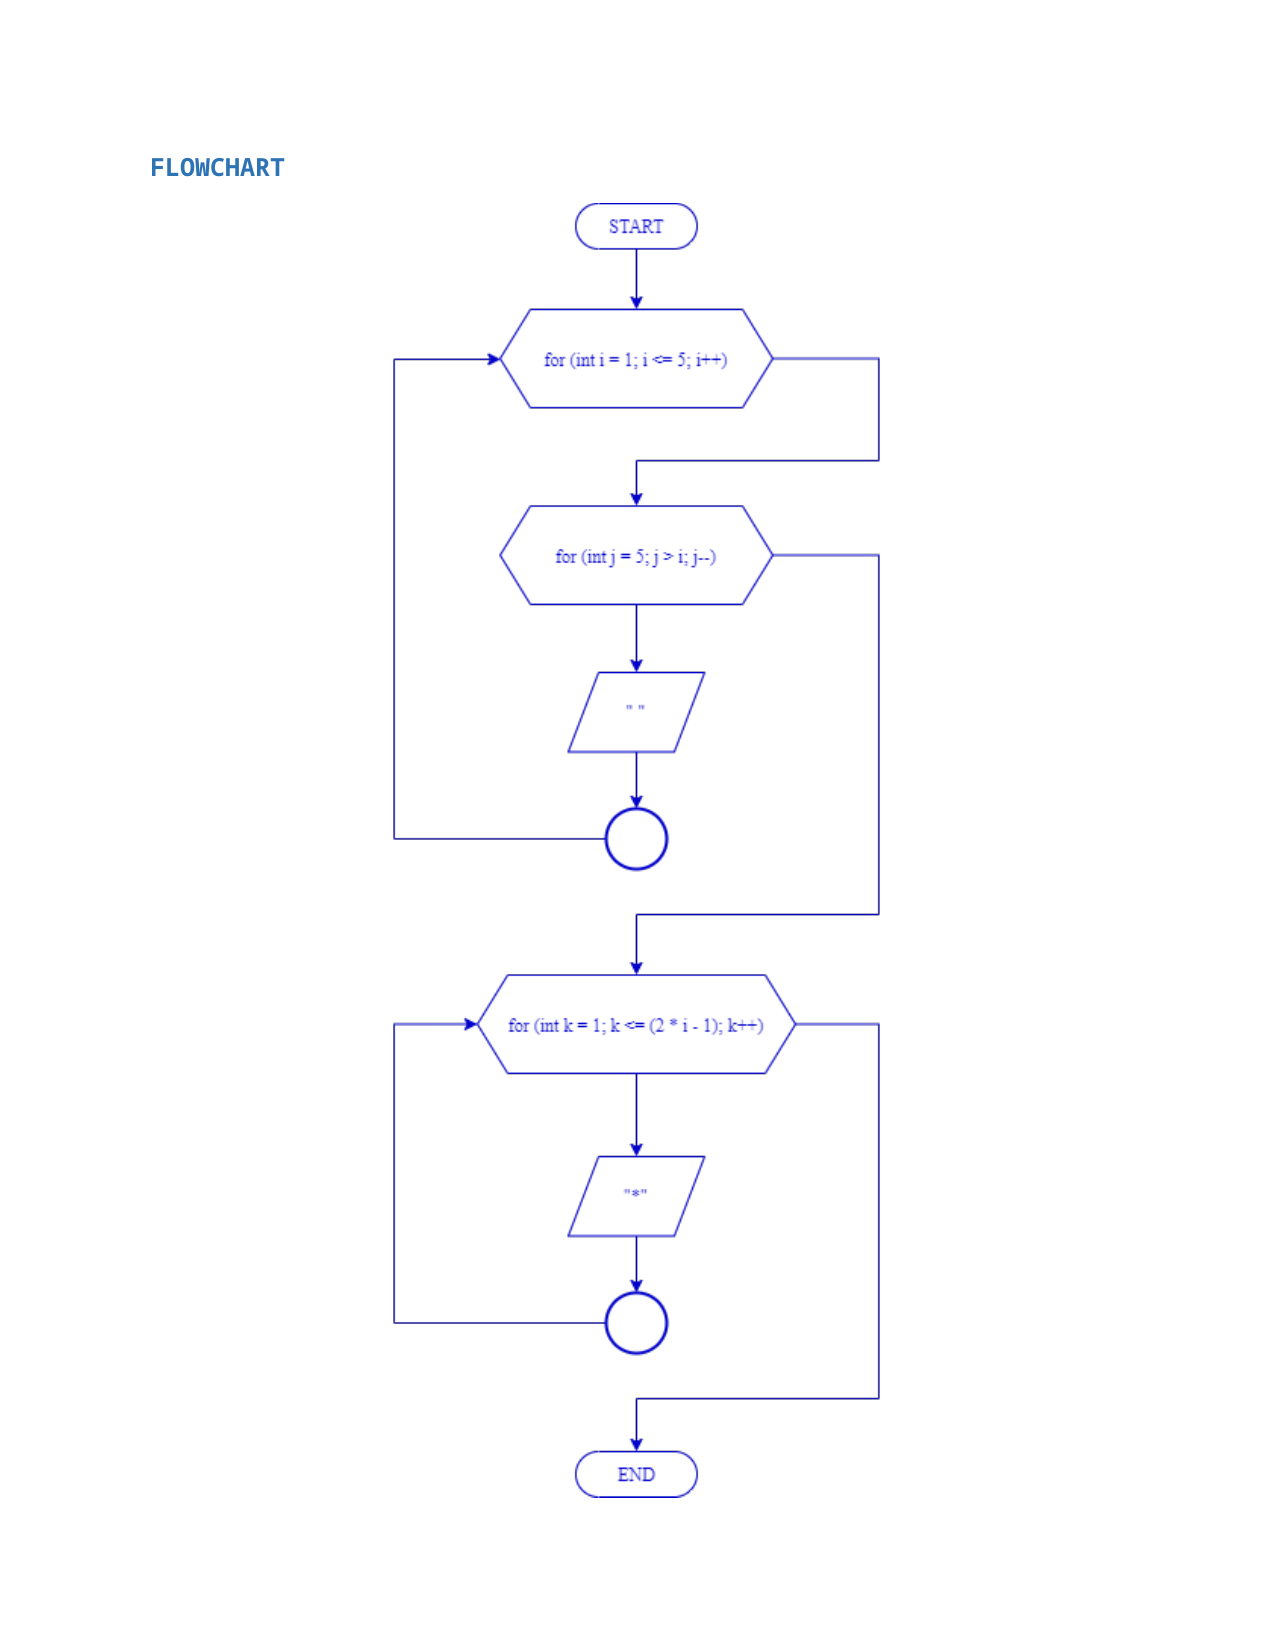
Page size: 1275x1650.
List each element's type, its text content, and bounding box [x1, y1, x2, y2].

text FLOWCHART [150, 150, 1125, 184]
picture [383, 203, 892, 1498]
